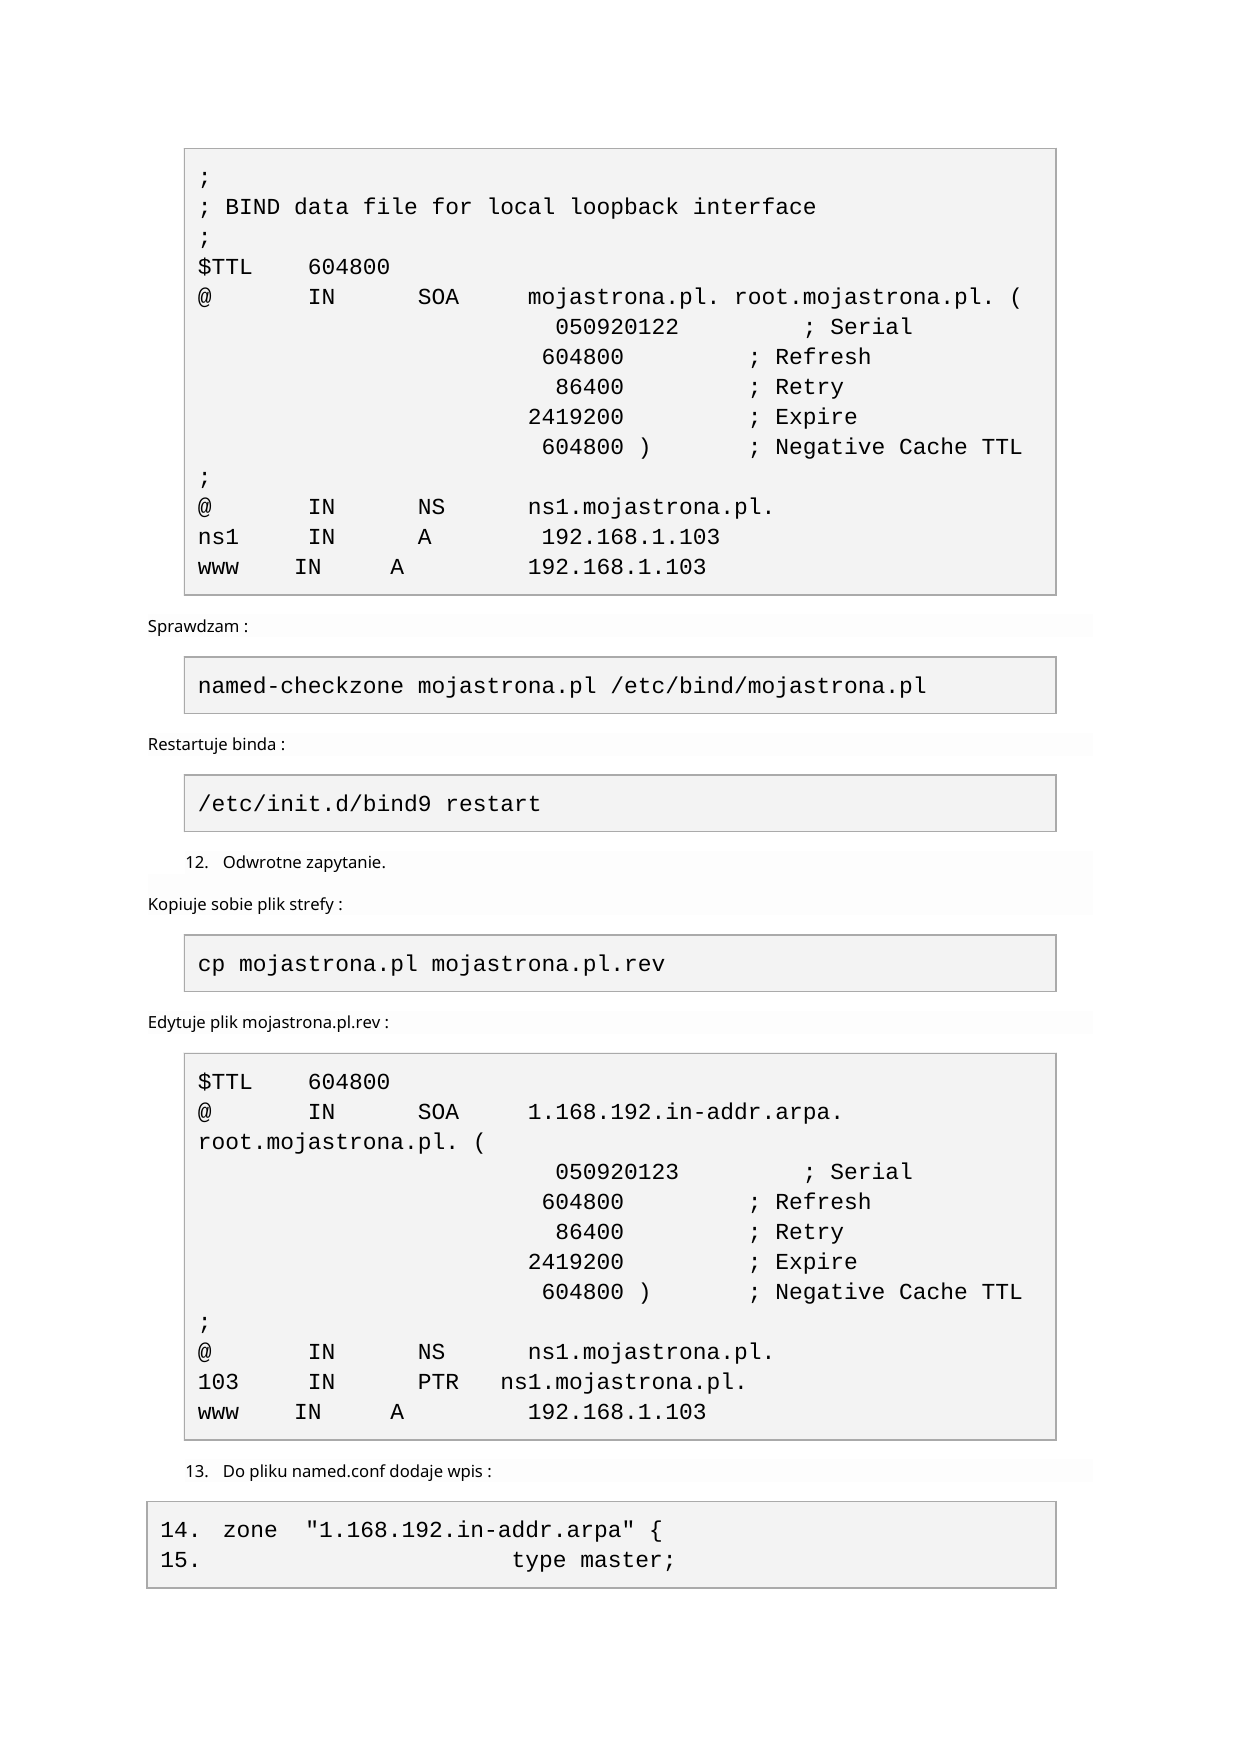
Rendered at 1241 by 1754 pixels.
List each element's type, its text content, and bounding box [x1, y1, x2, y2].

text named-checkzone mojastrona.pl /etc/bind/mojastrona.pl [185, 658, 1055, 713]
text $TTL 604800 [185, 238, 1055, 268]
text 050920123 ; Serial [185, 1142, 1055, 1172]
text Edytuje plik mojastrona.pl.rev : [148, 1011, 1093, 1034]
text Kopiuje sobie plik strefy : [148, 893, 1093, 915]
text 2419200 ; Expire [185, 388, 1055, 418]
text www IN A 192.168.1.103 [185, 538, 1055, 594]
text $TTL 604800 [185, 1054, 1055, 1082]
text ; BIND data file for local loopback interface [185, 178, 1055, 208]
text 604800 ; Refresh [185, 328, 1055, 358]
text 604800 ; Refresh [185, 1172, 1055, 1202]
text ; [185, 1292, 1055, 1322]
text Restartuje binda : [148, 733, 1093, 756]
text /etc/init.d/bind9 restart [185, 776, 1055, 831]
text 103 IN PTR ns1.mojastrona.pl. [185, 1352, 1055, 1382]
text cp mojastrona.pl mojastrona.pl.rev [185, 936, 1055, 991]
text 604800 ) ; Negative Cache TTL [185, 1262, 1055, 1292]
text @ IN SOA mojastrona.pl. root.mojastrona.pl. ( [185, 268, 1055, 298]
text 2419200 ; Expire [185, 1232, 1055, 1262]
text 604800 ) ; Negative Cache TTL [185, 418, 1055, 448]
text @ IN NS ns1.mojastrona.pl. [185, 1322, 1055, 1352]
text 86400 ; Retry [185, 358, 1055, 388]
text @ IN NS ns1.mojastrona.pl. [185, 478, 1055, 508]
list type master; [148, 1531, 1055, 1587]
list Do pliku named.conf dodaje wpis : [185, 1459, 1093, 1482]
text @ IN SOA 1.168.192.in-addr.arpa. root.mojastrona.pl. ( [185, 1082, 1055, 1142]
text 86400 ; Retry [185, 1202, 1055, 1232]
list Odwrotne zapytanie. [185, 851, 1093, 874]
text ; [185, 448, 1055, 478]
text www IN A 192.168.1.103 [185, 1382, 1055, 1439]
text ns1 IN A 192.168.1.103 [185, 508, 1055, 538]
list zone "1.168.192.in-addr.arpa" { [148, 1502, 1055, 1531]
text Sprawdzam : [148, 614, 1093, 637]
text ; [185, 149, 1055, 178]
text 050920122 ; Serial [185, 298, 1055, 328]
text ; [185, 208, 1055, 238]
